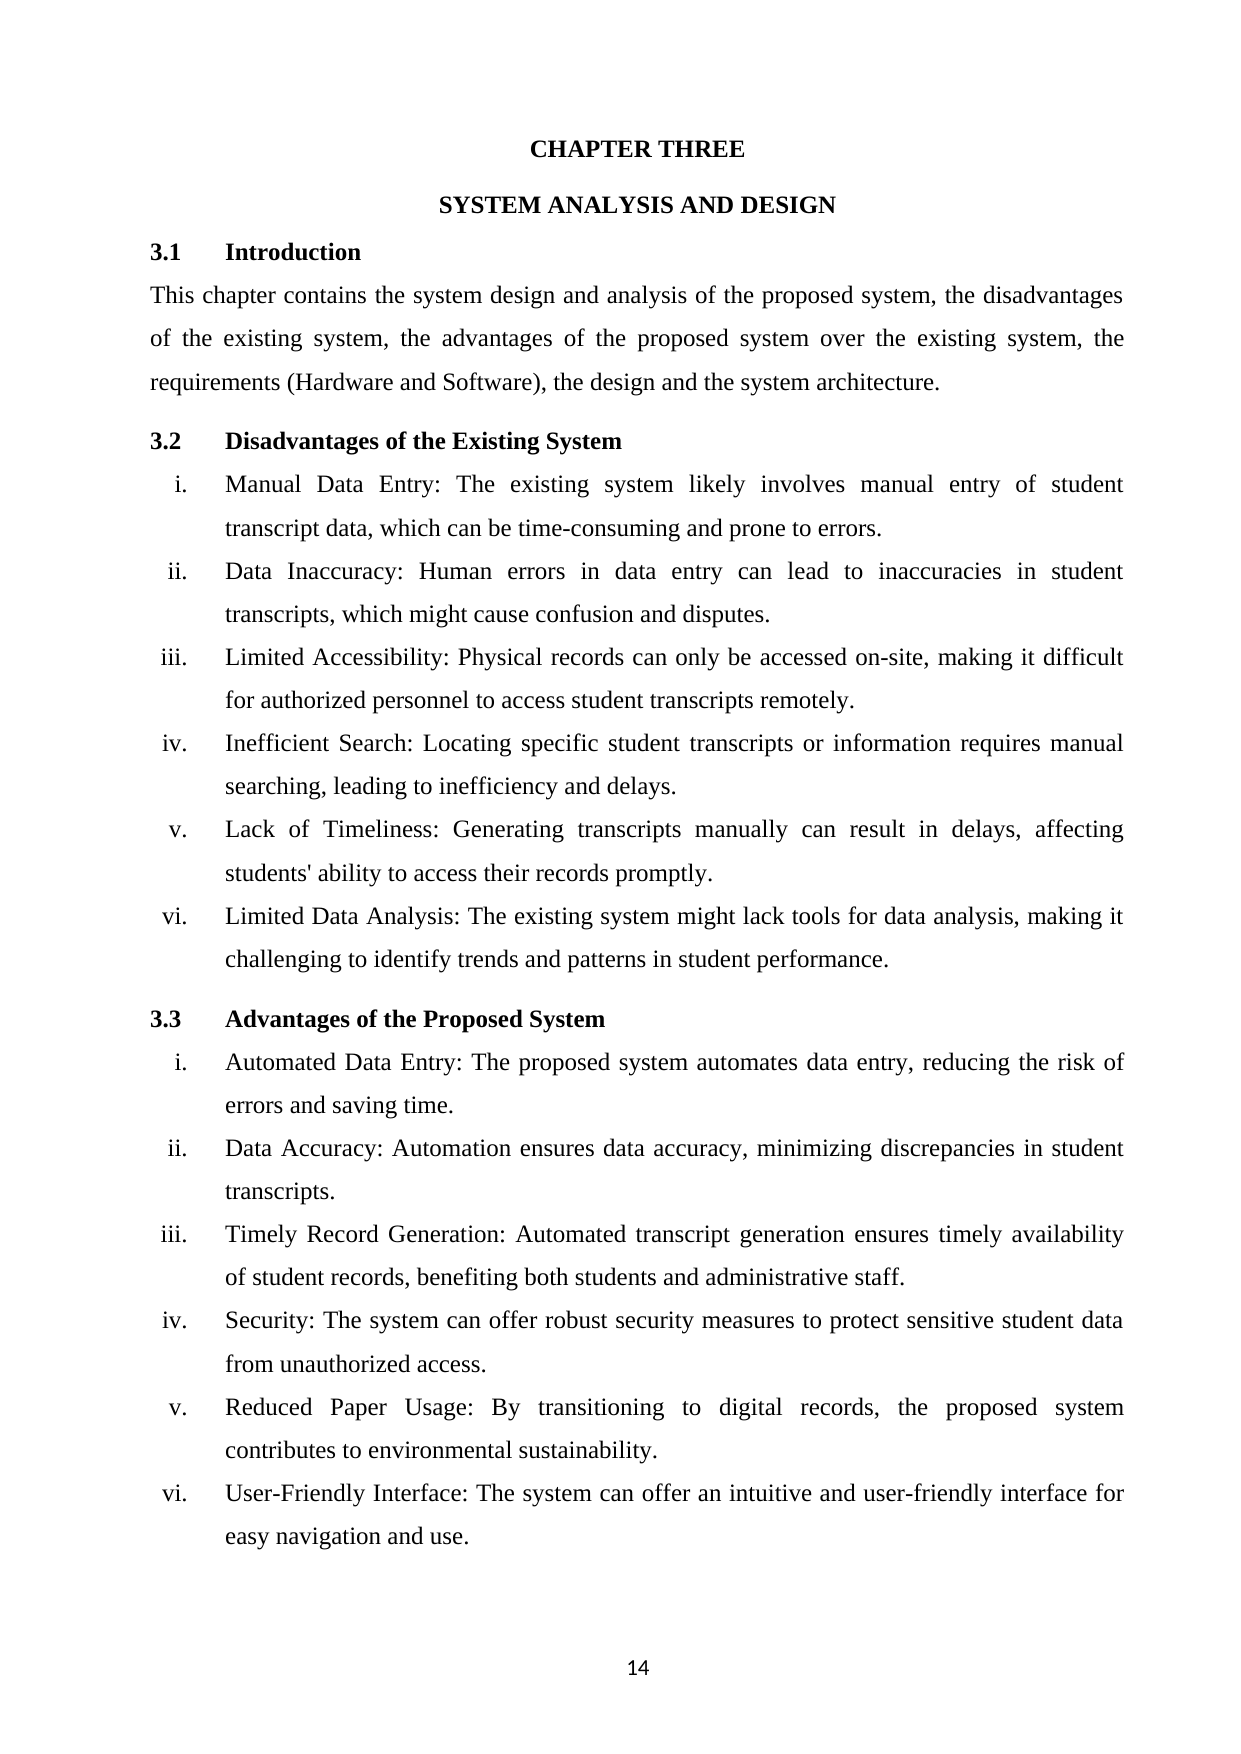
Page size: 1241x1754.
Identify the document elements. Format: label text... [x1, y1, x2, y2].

list Limited Accessibility: Physical records can only be accessed on-site, making it difficult for authorized personnel to access student transcripts remotely. [187, 642, 1125, 714]
list Manual Data Entry: The existing system likely involves manual entry of student transcript data, which can be time-consuming and prone to errors. [187, 469, 1125, 541]
list User-Friendly Interface: The system can offer an intuitive and user-friendly interface for easy navigation and use. [187, 1478, 1125, 1550]
list Limited Data Analysis: The existing system might lack tools for data analysis, making it challenging to identify trends and patterns in student performance. [187, 901, 1125, 973]
list Data Accuracy: Automation ensures data accuracy, minimizing discrepancies in student transcripts. [187, 1133, 1125, 1205]
list Data Inaccuracy: Human errors in data entry can lead to inaccuracies in student transcripts, which might cause confusion and disputes. [187, 556, 1125, 628]
list Lack of Timeliness: Generating transcripts manually can result in delays, affecting students' ability to access their records promptly. [187, 814, 1125, 886]
subtitle 3.1 Introduction [150, 237, 1125, 266]
list Reduced Paper Usage: By transitioning to digital records, the proposed system contributes to environmental sustainability. [187, 1392, 1125, 1464]
list Automated Data Entry: The proposed system automates data entry, reducing the risk of errors and saving time. [187, 1047, 1125, 1119]
subtitle CHAPTER THREE [150, 134, 1125, 163]
list Security: The system can offer robust security measures to protect sensitive student data from unauthorized access. [187, 1306, 1125, 1377]
subtitle 3.2 Disadvantages of the Existing System [150, 426, 1125, 455]
subtitle 3.3 Advantages of the Proposed System [150, 1004, 1125, 1032]
list Inefficient Search: Locating specific student transcripts or information requires manual searching, leading to inefficiency and delays. [187, 728, 1125, 800]
list Timely Record Generation: Automated transcript generation ensures timely availability of student records, benefiting both students and administrative staff. [187, 1219, 1125, 1291]
text This chapter contains the system design and analysis of the proposed system, the disadvantages of the existing system, the advantages of the proposed system over the existing system, the requirements (Hardware and Software), the design and the system architecture. [150, 280, 1125, 395]
subtitle SYSTEM ANALYSIS AND DESIGN [150, 190, 1125, 219]
